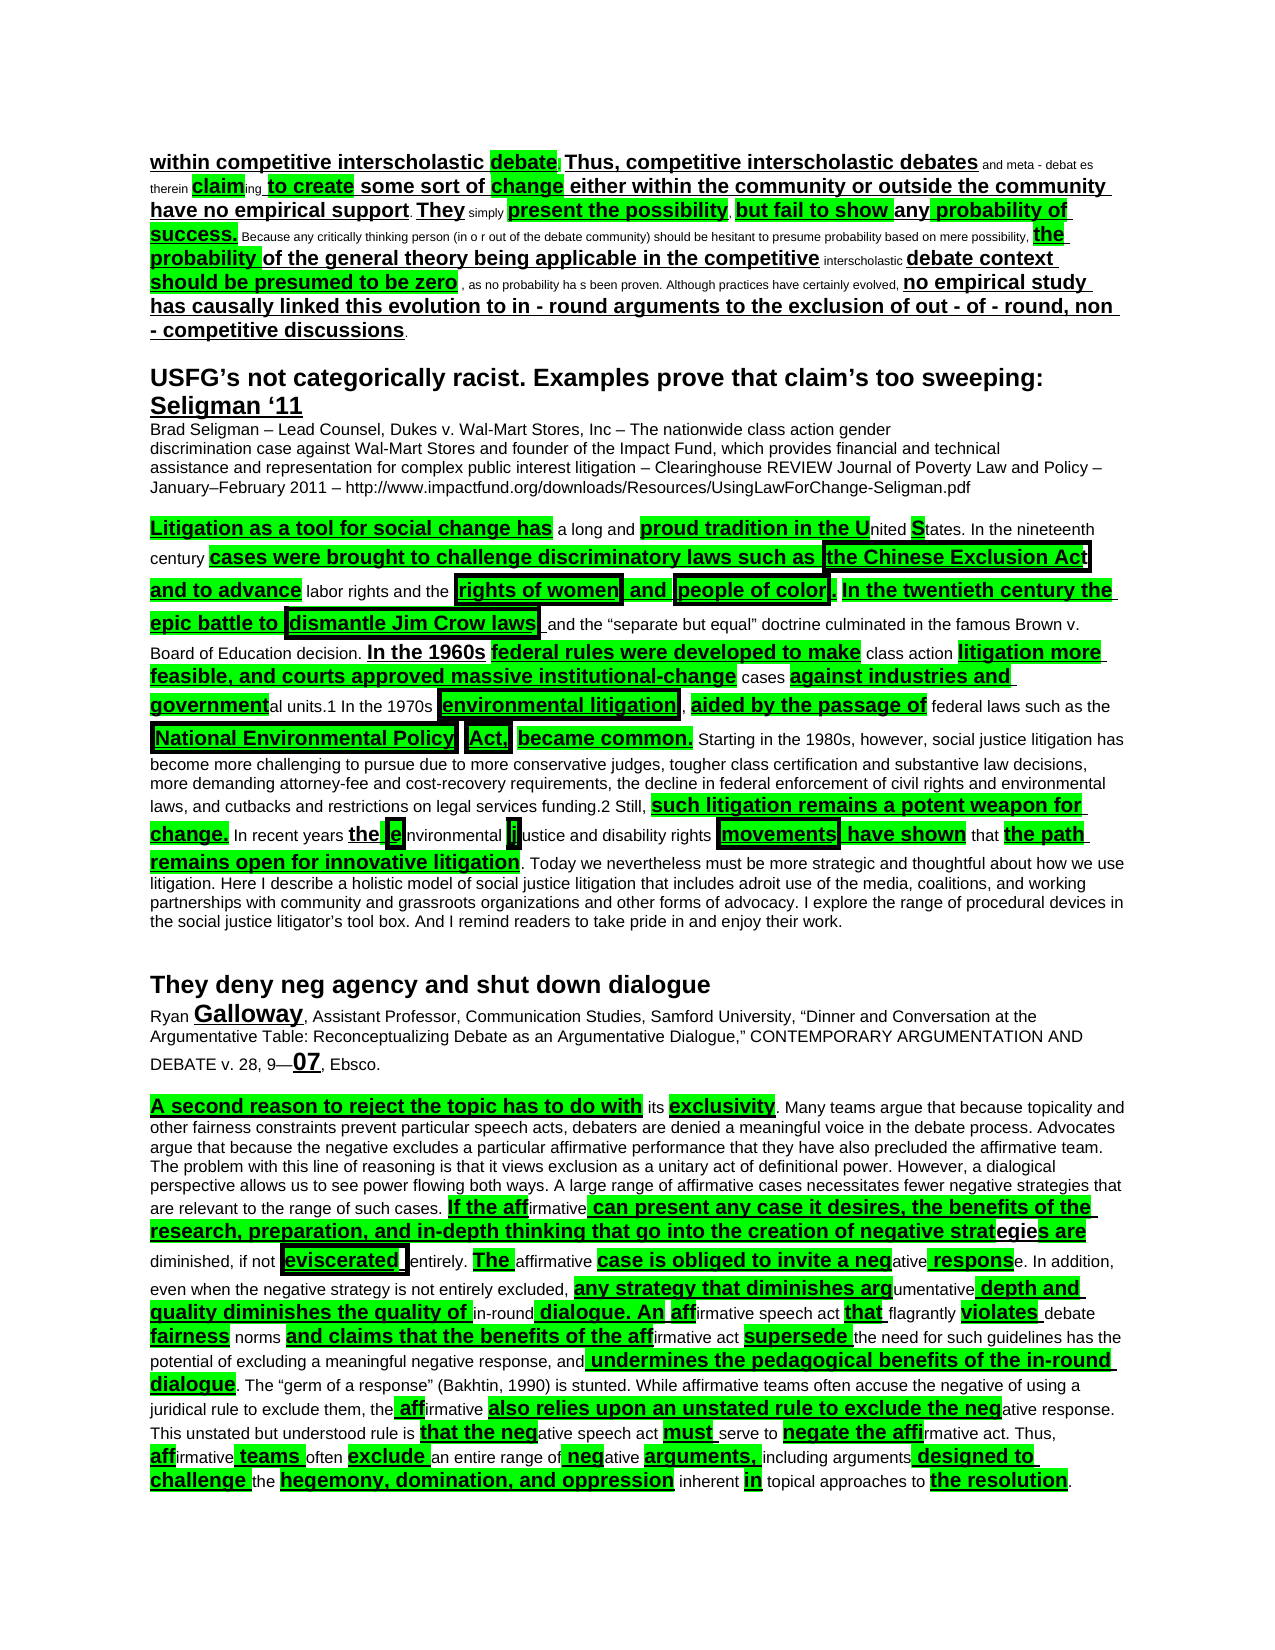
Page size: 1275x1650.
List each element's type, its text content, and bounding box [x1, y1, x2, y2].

text assistance and representation for complex public interest litigation – Clearinghouse REVIEW Journal of Poverty Law and Policy – January–February 2011 – http://www.impactfund.org/downloads/Resources/UsingLawForChange-Seligman.pdf [150, 458, 1125, 497]
text Seligman ‘11 [150, 391, 1125, 420]
text discrimination case against Wal-Mart Stores and founder of the Impact Fund, which provides financial and technical [150, 439, 1125, 458]
text Ryan Galloway, Assistant Professor, Communication Studies, Samford University, “Dinner and Conversation at the Argumentative Table: Reconceptualizing Debate as an Argumentative Dialogue,” CONTEMPORARY ARGUMENTATION AND DEBATE v. 28, 9—07, Ebsco. [150, 998, 1125, 1075]
text They deny neg agency and shut down dialogue [150, 970, 1125, 998]
subtitle USFG’s not categorically racist. Examples prove that claim’s too sweeping: [150, 362, 1125, 391]
text Litigation as a tool for social change has a long and proud tradition in the United States. In the nineteenth century cases were brought to challenge discriminatory laws such as the Chinese Exclusion Act and to advance labor rights and the rights of women and people of color. In the twentieth century the epic battle to dismantle Jim Crow laws and the “separate but equal” doctrine culminated in the famous Brown v. Board of Education decision. In the 1960s federal rules were developed to make class action litigation more feasible, and courts approved massive institutional-change cases against industries and governmental units.1 In the 1970s environmental litigation, aided by the passage of federal laws such as the National Environmental Policy Act, became common. Starting in the 1980s, however, social justice litigation has become more challenging to pursue due to more conservative judges, tougher class certification and substantive law decisions, more demanding attorney-fee and cost-recovery requirements, the decline in federal enforcement of civil rights and environmental laws, and cutbacks and restrictions on legal services funding.2 Still, such litigation remains a potent weapon for change. In recent years the environmental justice and disability rights movements have shown that the path remains open for innovative litigation. Today we nevertheless must be more strategic and thoughtful about how we use litigation. Here I describe a holistic model of social justice litigation that includes adroit use of the media, coalitions, and working partnerships with community and grassroots organizations and other forms of advocacy. I explore the range of procedural devices in the social justice litigator’s tool box. And I remind readers to take pride in and enjoy their work. [150, 516, 1125, 931]
text Brad Seligman – Lead Counsel, Dukes v. Wal-Mart Stores, Inc – The nationwide class action gender [150, 420, 1125, 439]
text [150, 1094, 1125, 1492]
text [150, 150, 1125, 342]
